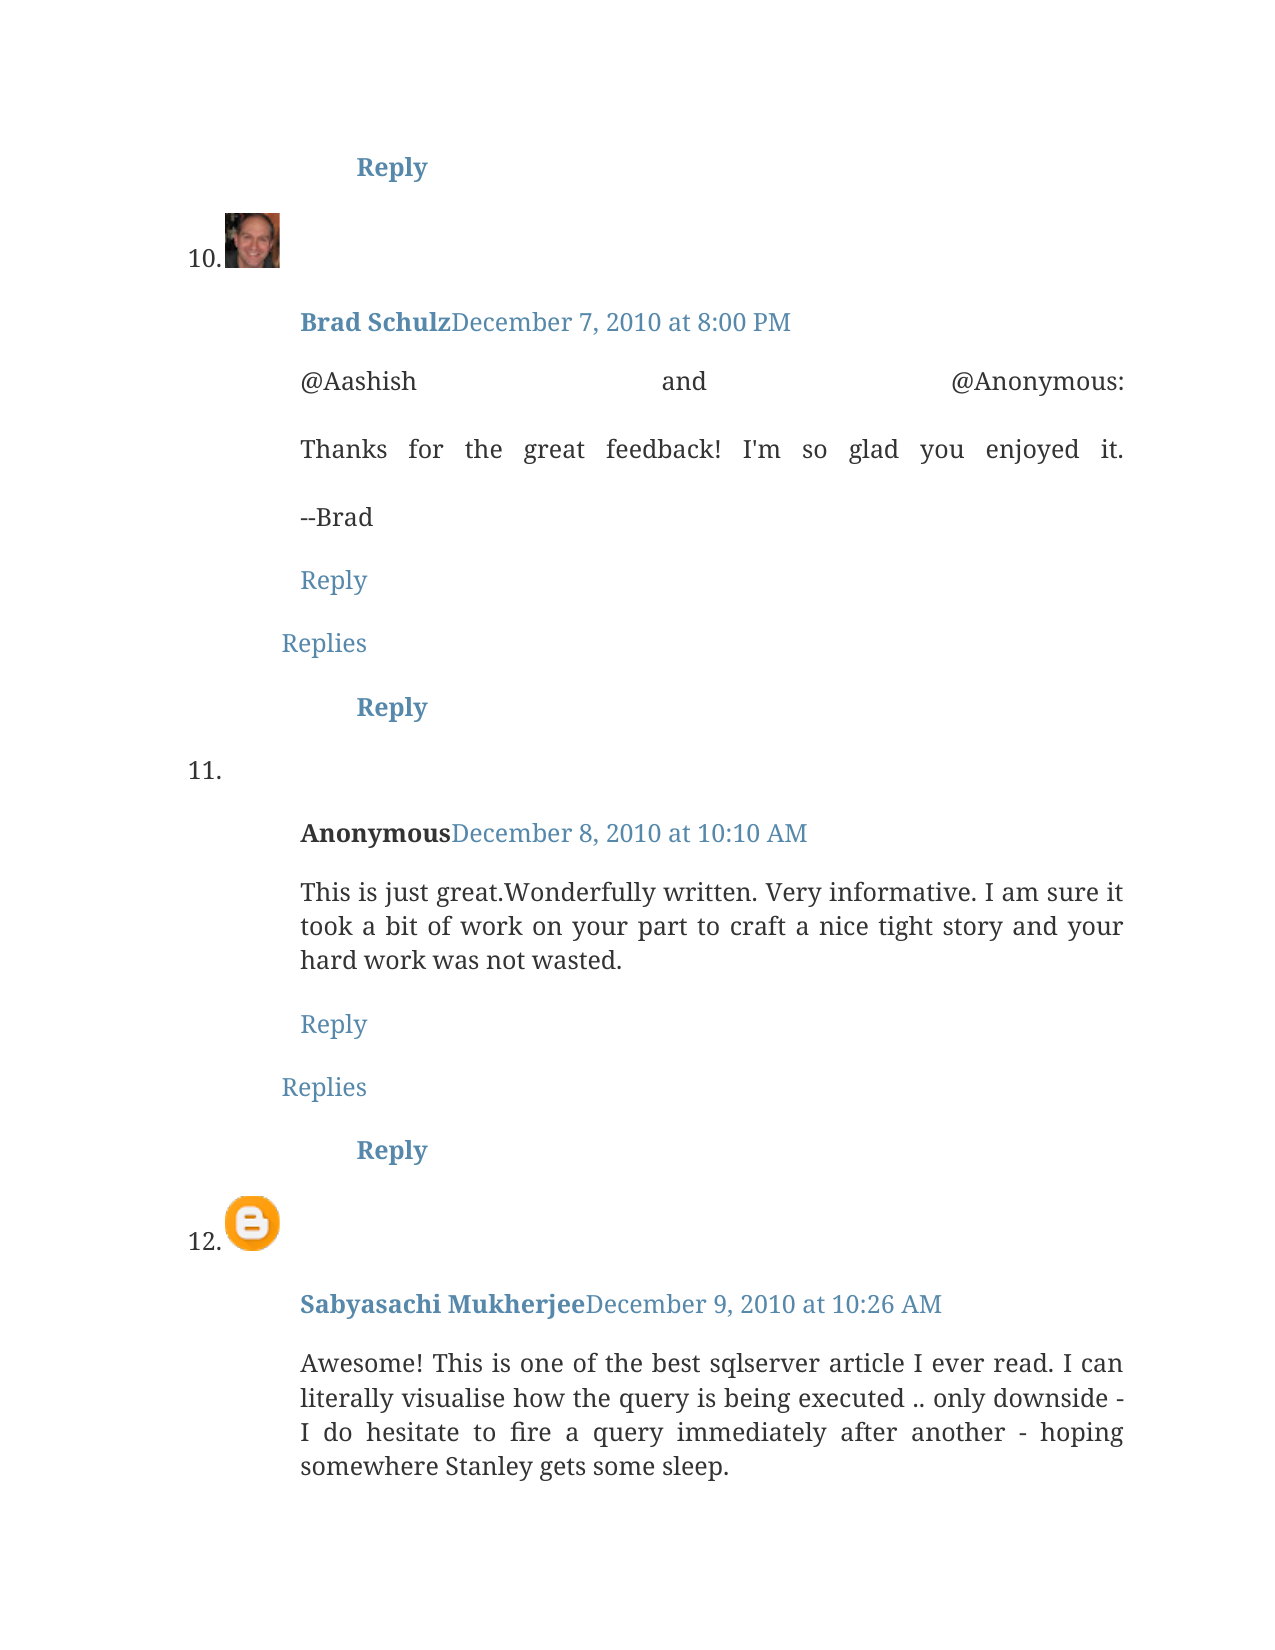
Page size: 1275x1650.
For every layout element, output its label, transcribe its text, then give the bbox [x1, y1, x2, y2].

text Brad SchulzDecember 7, 2010 at 8:00 PM [300, 304, 1125, 338]
picture [225, 1196, 280, 1251]
text Reply [356, 150, 1125, 184]
text ReplyDelete [300, 563, 1125, 597]
text Replies [281, 1069, 1125, 1103]
text This is just great.Wonderfully written. Very informative. I am sure it took a bit of work on your part to craft a nice tight story and your hard work was not wasted. [300, 875, 1125, 977]
text AnonymousDecember 8, 2010 at 10:10 AM [300, 816, 1125, 850]
text @Aashish and @Anonymous: Thanks for the great feedback! I'm so glad you enjoyed it. --Brad [300, 363, 1125, 534]
text Replies [281, 626, 1125, 660]
text Sabyasachi MukherjeeDecember 9, 2010 at 10:26 AM [300, 1287, 1125, 1321]
picture [225, 213, 280, 268]
text ReplyDelete [300, 1006, 1125, 1040]
text Reply [356, 1133, 1125, 1167]
text Awesome! This is one of the best sqlserver article I ever read. I can literally visualise how the query is being executed .. only downside - I do hesitate to fire a query immediately after another - hoping somewhere Stanley gets some sleep. [300, 1346, 1125, 1482]
text Reply [356, 689, 1125, 723]
